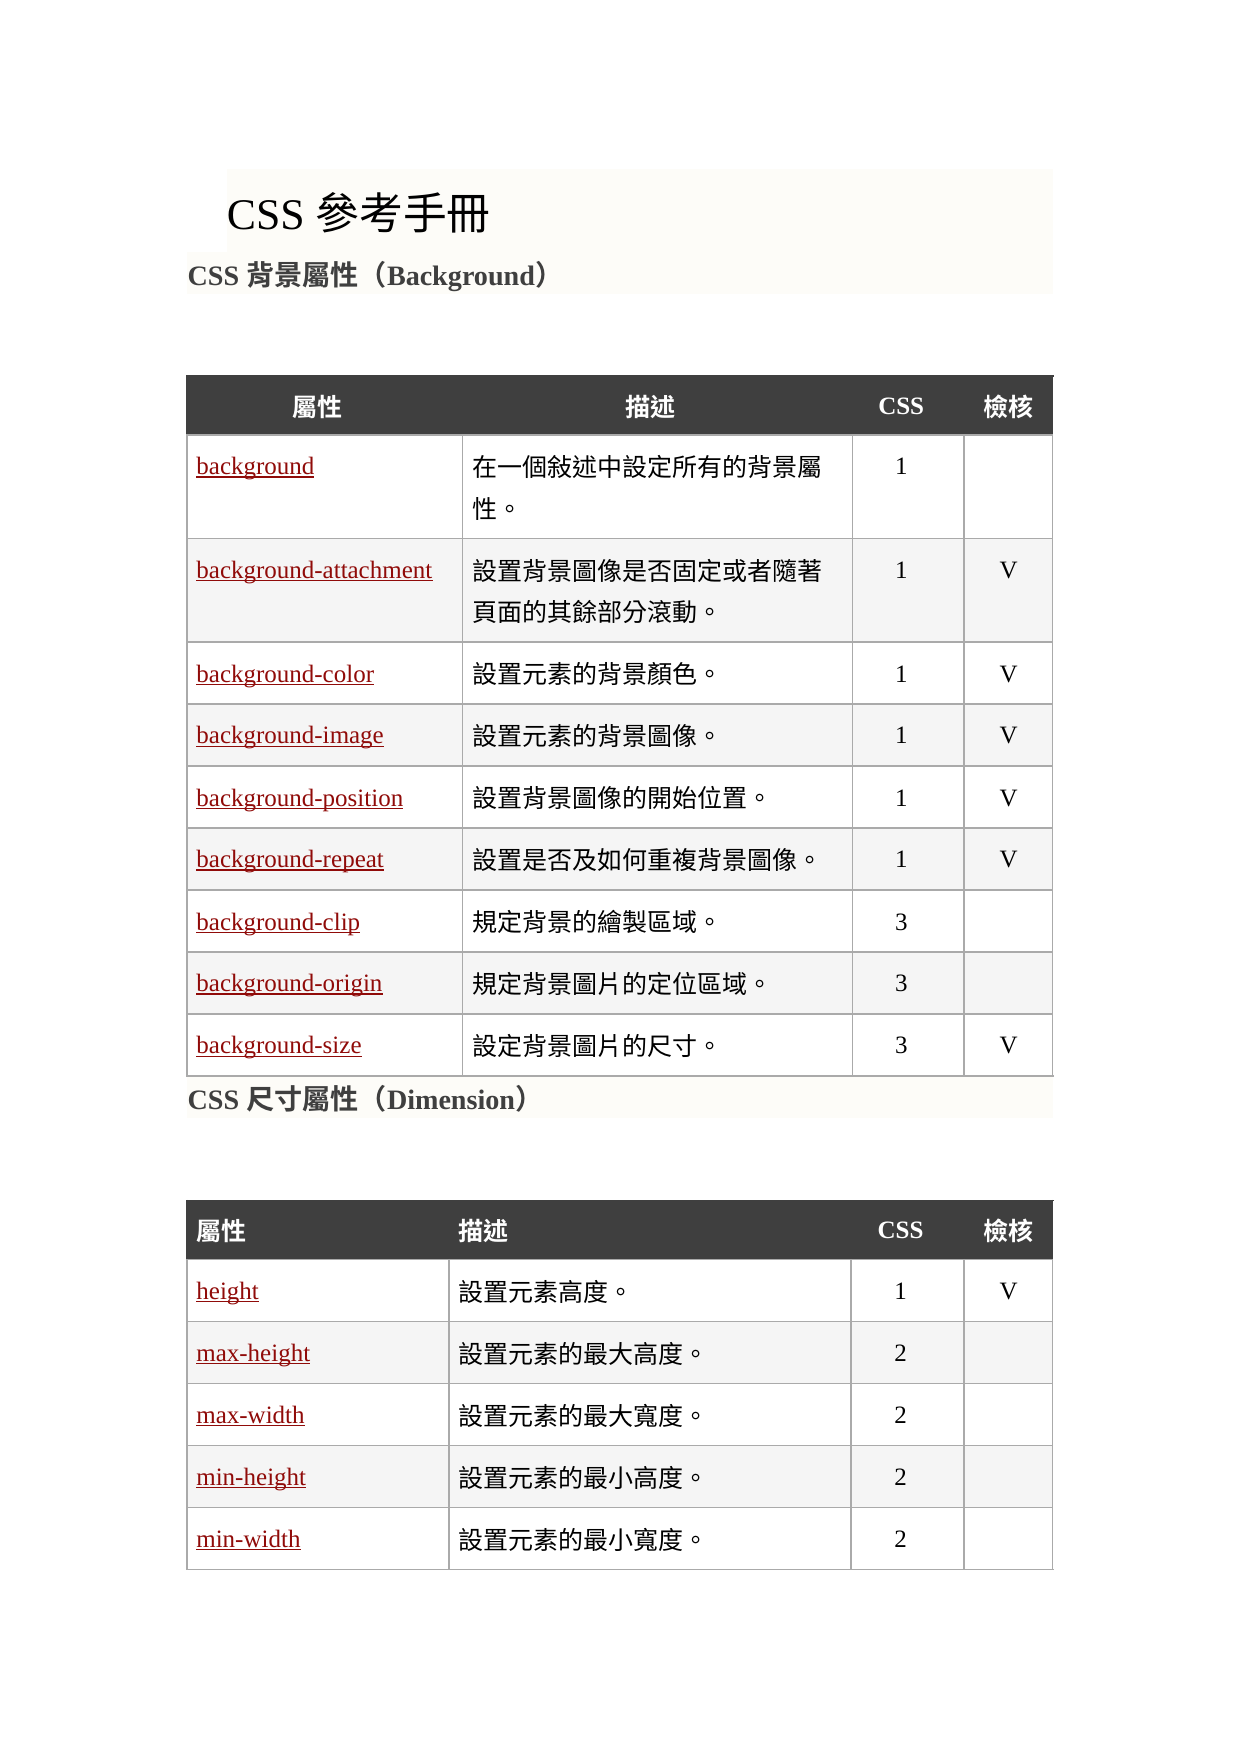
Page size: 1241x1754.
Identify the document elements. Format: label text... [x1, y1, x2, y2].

table_cell [965, 1384, 1052, 1444]
table_header 檢核 [965, 1201, 1052, 1259]
table_cell background-clip [188, 891, 462, 951]
table_cell 1 [853, 705, 963, 765]
table_cell background-image [188, 705, 462, 765]
table_cell background-origin [188, 953, 462, 1013]
table_cell [965, 1446, 1052, 1507]
table_cell 1 [852, 1260, 963, 1321]
table_cell 2 [852, 1384, 963, 1444]
table_cell 1 [853, 829, 963, 889]
table_cell 3 [853, 1015, 963, 1075]
table_cell 設置元素的背景圖像。 [463, 705, 852, 765]
table_cell 1 [853, 643, 963, 703]
table_cell 設置元素的背景顏色。 [463, 643, 852, 703]
table_cell 設置元素的最小高度。 [450, 1446, 850, 1507]
table_cell min-width [188, 1508, 448, 1568]
table_cell 規定背景的繪製區域。 [463, 891, 852, 951]
table_cell max-width [188, 1384, 448, 1444]
table_header CSS [852, 1201, 963, 1259]
table_cell V [965, 829, 1052, 889]
table_cell 2 [852, 1508, 963, 1568]
table_header 檢核 [965, 377, 1052, 434]
table_cell [965, 953, 1052, 1013]
table_cell 設置是否及如何重複背景圖像。 [463, 829, 852, 889]
table_cell 設置背景圖像的開始位置。 [463, 767, 852, 827]
table_cell background-color [188, 643, 462, 703]
table_cell V [965, 1015, 1052, 1075]
table_cell height [188, 1260, 448, 1321]
table_cell background-size [188, 1015, 462, 1075]
table_cell 2 [852, 1446, 963, 1507]
table_header CSS [853, 377, 963, 434]
subtitle CSS 尺寸屬性（Dimension） [187, 1077, 1053, 1118]
table_cell [965, 891, 1052, 951]
table_cell 在一個敍述中設定所有的背景屬性。 [463, 436, 852, 538]
table_cell [965, 1508, 1052, 1568]
table_cell [965, 436, 1052, 538]
table_cell V [965, 539, 1052, 641]
table_cell background-position [188, 767, 462, 827]
table_cell background [188, 436, 462, 538]
table_cell V [965, 1260, 1052, 1321]
table_cell 1 [853, 539, 963, 641]
table_header 屬性 [188, 377, 462, 434]
table_cell 3 [853, 891, 963, 951]
table_cell 2 [852, 1322, 963, 1383]
table_cell 設定背景圖片的尺寸。 [463, 1015, 852, 1075]
table_cell background-repeat [188, 829, 462, 889]
table_header 描述 [463, 377, 852, 434]
table_cell 3 [853, 953, 963, 1013]
subtitle CSS 背景屬性（Background） [187, 252, 1053, 294]
table_cell 設置元素高度。 [450, 1260, 850, 1321]
table_cell [965, 1322, 1052, 1383]
table_header 屬性 [188, 1201, 448, 1259]
text CSS 參考手冊 [227, 169, 1053, 252]
table_cell V [965, 705, 1052, 765]
table_cell 1 [853, 767, 963, 827]
table_cell max-height [188, 1322, 448, 1383]
table_cell 設置背景圖像是否固定或者隨著頁面的其餘部分滾動。 [463, 539, 852, 641]
table_cell V [965, 767, 1052, 827]
table_cell V [965, 643, 1052, 703]
table_cell 設置元素的最大高度。 [450, 1322, 850, 1383]
table_cell min-height [188, 1446, 448, 1507]
table_cell 1 [853, 436, 963, 538]
table_cell 設置元素的最大寬度。 [450, 1384, 850, 1444]
table_header 描述 [450, 1201, 850, 1259]
table_cell 規定背景圖片的定位區域。 [463, 953, 852, 1013]
table_cell background-attachment [188, 539, 462, 641]
table_cell 設置元素的最小寬度。 [450, 1508, 850, 1568]
